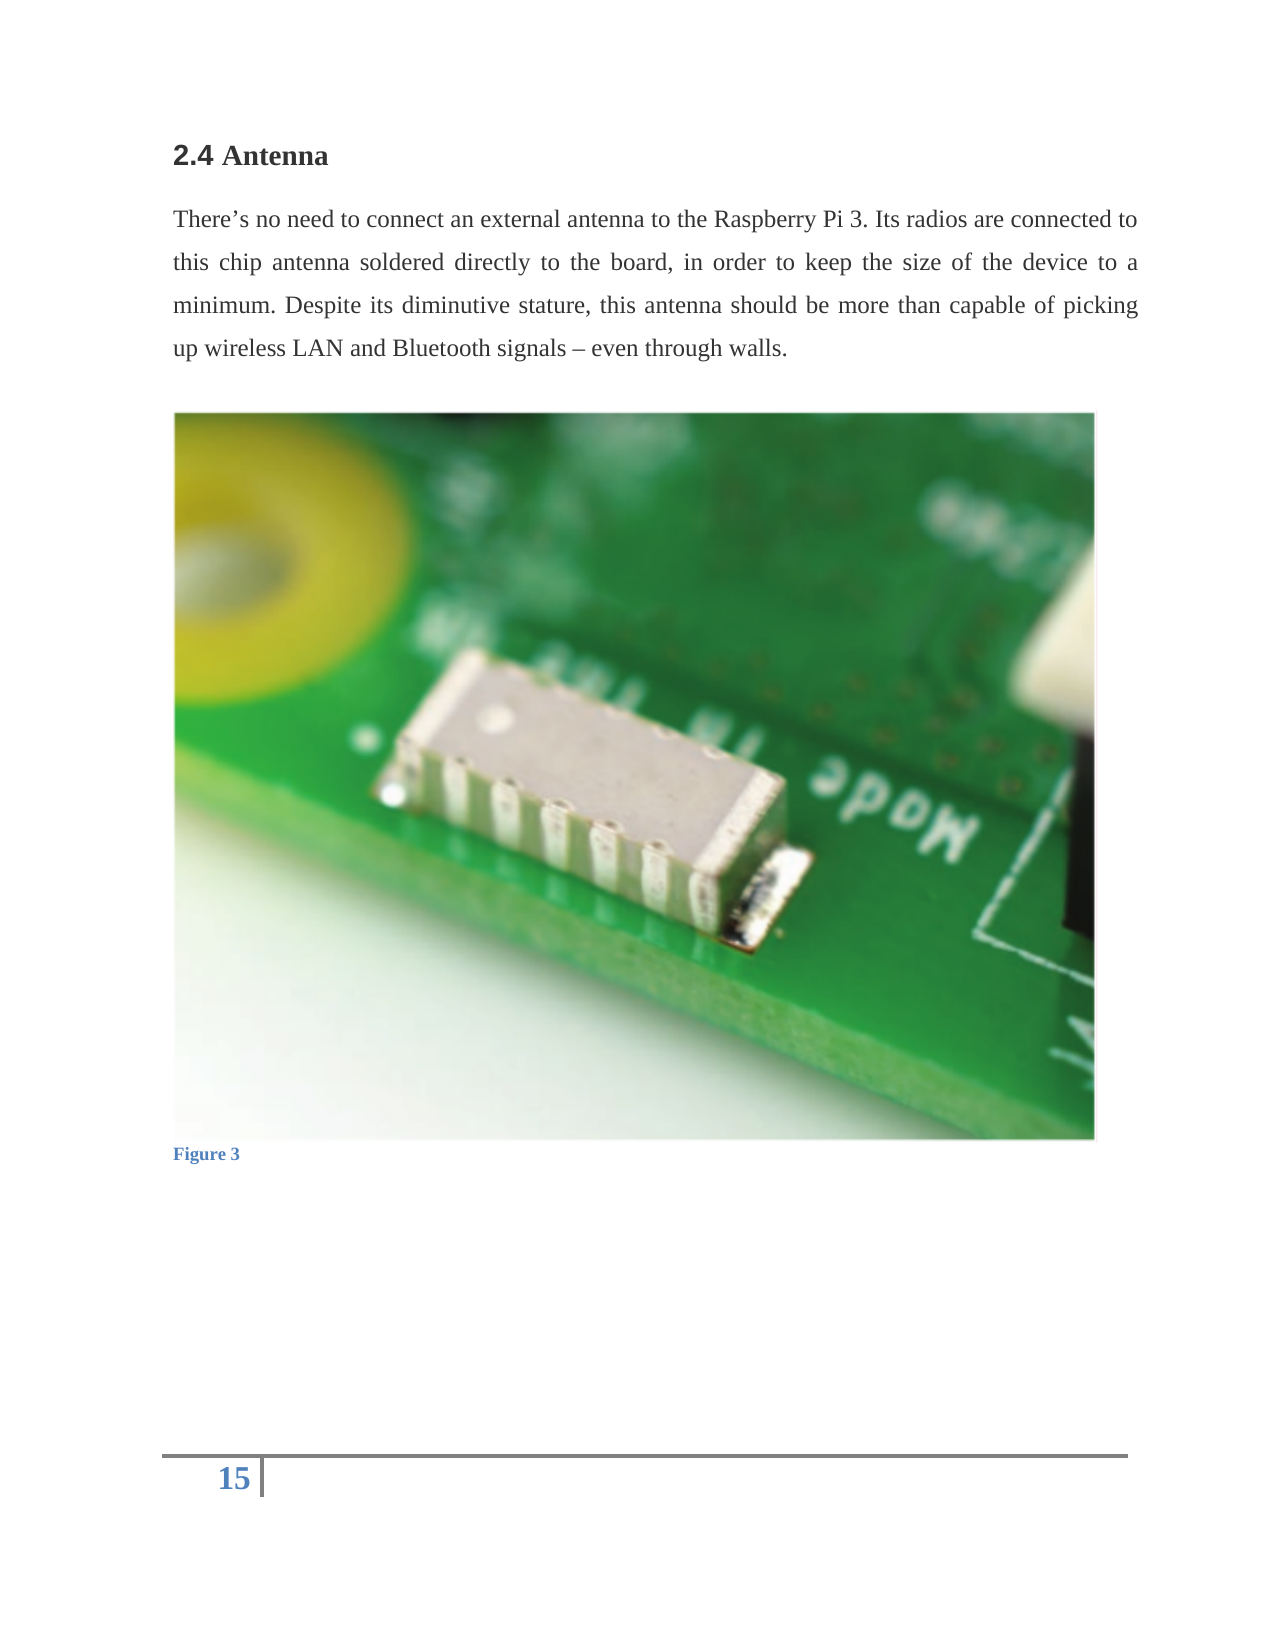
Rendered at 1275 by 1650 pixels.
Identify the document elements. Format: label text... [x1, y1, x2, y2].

subtitle 2.4 Antenna [173, 138, 1139, 171]
text There’s no need to connect an external antenna to the Raspberry Pi 3. Its radios are connected to this chip antenna soldered directly to the board, in order to keep the size of the device to a minimum. Despite its diminutive stature, this antenna should be more than capable of picking up wireless LAN and Bluetooth signals – even through walls. [173, 204, 1139, 362]
text Figure 3 [173, 1143, 1139, 1164]
picture [172, 410, 1098, 1143]
